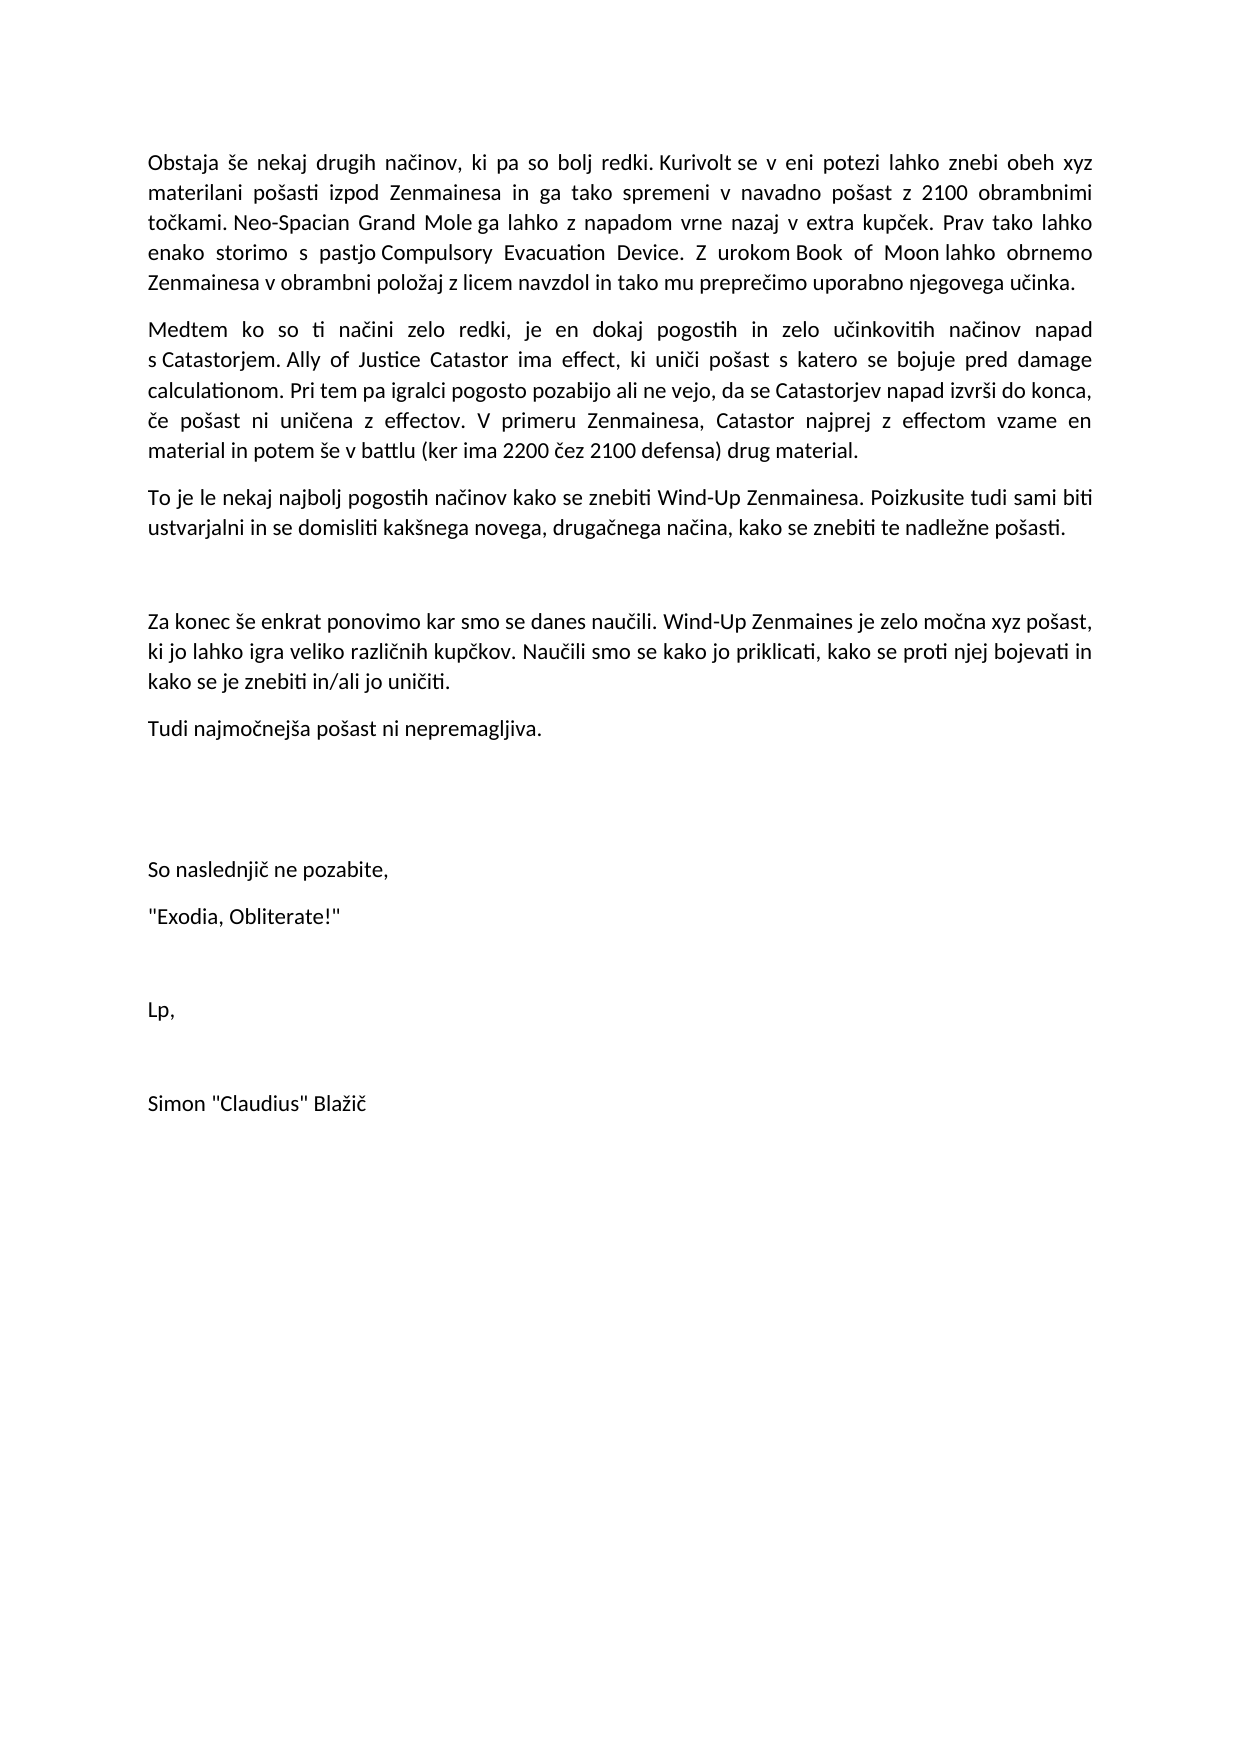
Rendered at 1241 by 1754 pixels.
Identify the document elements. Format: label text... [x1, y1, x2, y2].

text Medtem ko so ti načini zelo redki, je en dokaj pogostih in zelo učinkovitih načinov napad s Catastorjem. Ally of Justice Catastor ima effect, ki uniči pošast s katero se bojuje pred damage calculationom. Pri tem pa igralci pogosto pozabijo ali ne vejo, da se Catastorjev napad izvrši do konca, če pošast ni uničena z effectov. V primeru Zenmainesa, Catastor najprej z effectom vzame en material in potem še v battlu (ker ima 2200 čez 2100 defensa) drug material. [148, 315, 1093, 464]
text Obstaja še nekaj drugih načinov, ki pa so bolj redki. Kurivolt se v eni potezi lahko znebi obeh xyz materilani pošasti izpod Zenmainesa in ga tako spremeni v navadno pošast z 2100 obrambnimi točkami. Neo-Spacian Grand Mole ga lahko z napadom vrne nazaj v extra kupček. Prav tako lahko enako storimo s pastjo Compulsory Evacuation Device. Z urokom Book of Moon lahko obrnemo Zenmainesa v obrambni položaj z licem navzdol in tako mu preprečimo uporabno njegovega učinka. [148, 148, 1093, 296]
text Za konec še enkrat ponovimo kar smo se danes naučili. Wind-Up Zenmaines je zelo močna xyz pošast, ki jo lahko igra veliko različnih kupčkov. Naučili smo se kako jo priklicati, kako se proti njej bojevati in kako se je znebiti in/ali jo uničiti. [148, 607, 1093, 695]
text "Exodia, Obliterate!" [148, 902, 1093, 930]
text Simon "Claudius" Blažič [148, 1089, 1093, 1117]
text Lp, [148, 996, 1093, 1023]
text So naslednjič ne pozabite, [148, 855, 1093, 883]
text Tudi najmočnejša pošast ni nepremagljiva. [148, 714, 1093, 742]
text To je le nekaj najbolj pogostih načinov kako se znebiti Wind-Up Zenmainesa. Poizkusite tudi sami biti ustvarjalni in se domisliti kakšnega novega, drugačnega načina, kako se znebiti te nadležne pošasti. [148, 483, 1093, 541]
